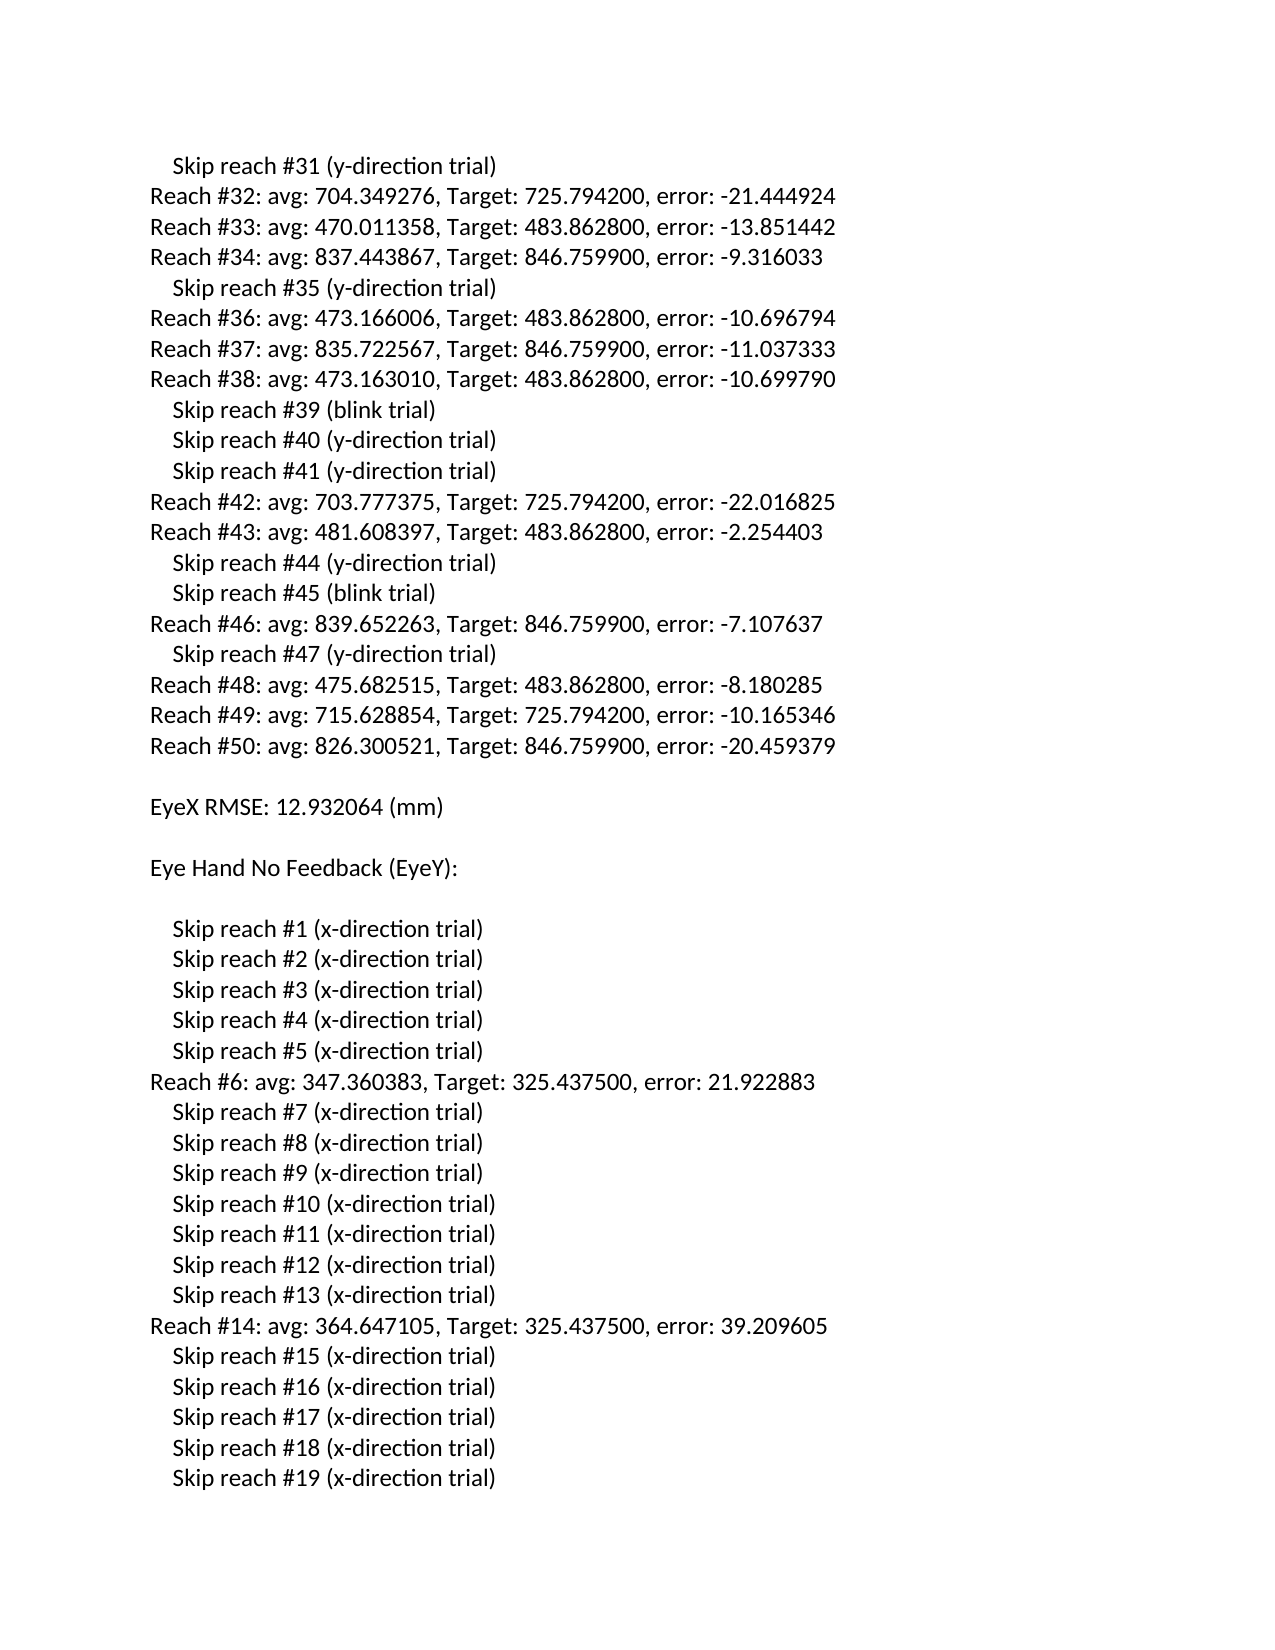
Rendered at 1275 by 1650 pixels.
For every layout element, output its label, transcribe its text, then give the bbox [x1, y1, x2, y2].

text Skip reach #3 (x-direction trial) [150, 974, 1125, 1004]
text Skip reach #19 (x-direction trial) [150, 1462, 1125, 1493]
text Skip reach #10 (x-direction trial) [150, 1188, 1125, 1218]
text EyeX RMSE: 12.932064 (mm) [150, 791, 1125, 821]
text Reach #46: avg: 839.652263, Target: 846.759900, error: -7.107637 [150, 608, 1125, 638]
text Reach #38: avg: 473.163010, Target: 483.862800, error: -10.699790 [150, 364, 1125, 394]
text Skip reach #8 (x-direction trial) [150, 1127, 1125, 1157]
text Eye Hand No Feedback (EyeY): [150, 852, 1125, 882]
text Reach #42: avg: 703.777375, Target: 725.794200, error: -22.016825 [150, 486, 1125, 516]
text Skip reach #4 (x-direction trial) [150, 1004, 1125, 1035]
text Skip reach #9 (x-direction trial) [150, 1157, 1125, 1188]
text Reach #34: avg: 837.443867, Target: 846.759900, error: -9.316033 [150, 242, 1125, 272]
text Reach #6: avg: 347.360383, Target: 325.437500, error: 21.922883 [150, 1066, 1125, 1096]
text Skip reach #39 (blink trial) [150, 394, 1125, 425]
text Skip reach #45 (blink trial) [150, 577, 1125, 608]
text Reach #37: avg: 835.722567, Target: 846.759900, error: -11.037333 [150, 333, 1125, 364]
text Skip reach #2 (x-direction trial) [150, 943, 1125, 974]
text Reach #33: avg: 470.011358, Target: 483.862800, error: -13.851442 [150, 211, 1125, 242]
text Reach #14: avg: 364.647105, Target: 325.437500, error: 39.209605 [150, 1310, 1125, 1340]
text Skip reach #12 (x-direction trial) [150, 1249, 1125, 1279]
text Skip reach #1 (x-direction trial) [150, 913, 1125, 943]
text Skip reach #35 (y-direction trial) [150, 272, 1125, 303]
text Skip reach #16 (x-direction trial) [150, 1371, 1125, 1401]
text Skip reach #47 (y-direction trial) [150, 638, 1125, 669]
text Skip reach #40 (y-direction trial) [150, 425, 1125, 455]
text Reach #48: avg: 475.682515, Target: 483.862800, error: -8.180285 [150, 669, 1125, 699]
text Reach #50: avg: 826.300521, Target: 846.759900, error: -20.459379 [150, 730, 1125, 760]
text Skip reach #15 (x-direction trial) [150, 1340, 1125, 1371]
text Skip reach #31 (y-direction trial) [150, 150, 1125, 181]
text Reach #49: avg: 715.628854, Target: 725.794200, error: -10.165346 [150, 699, 1125, 730]
text Skip reach #18 (x-direction trial) [150, 1432, 1125, 1462]
text Skip reach #17 (x-direction trial) [150, 1401, 1125, 1432]
text Skip reach #7 (x-direction trial) [150, 1096, 1125, 1127]
text Reach #43: avg: 481.608397, Target: 483.862800, error: -2.254403 [150, 516, 1125, 547]
text Skip reach #11 (x-direction trial) [150, 1218, 1125, 1249]
text Skip reach #44 (y-direction trial) [150, 547, 1125, 577]
text Skip reach #13 (x-direction trial) [150, 1279, 1125, 1310]
text Reach #32: avg: 704.349276, Target: 725.794200, error: -21.444924 [150, 181, 1125, 211]
text Reach #36: avg: 473.166006, Target: 483.862800, error: -10.696794 [150, 303, 1125, 333]
text Skip reach #5 (x-direction trial) [150, 1035, 1125, 1066]
text Skip reach #41 (y-direction trial) [150, 455, 1125, 486]
